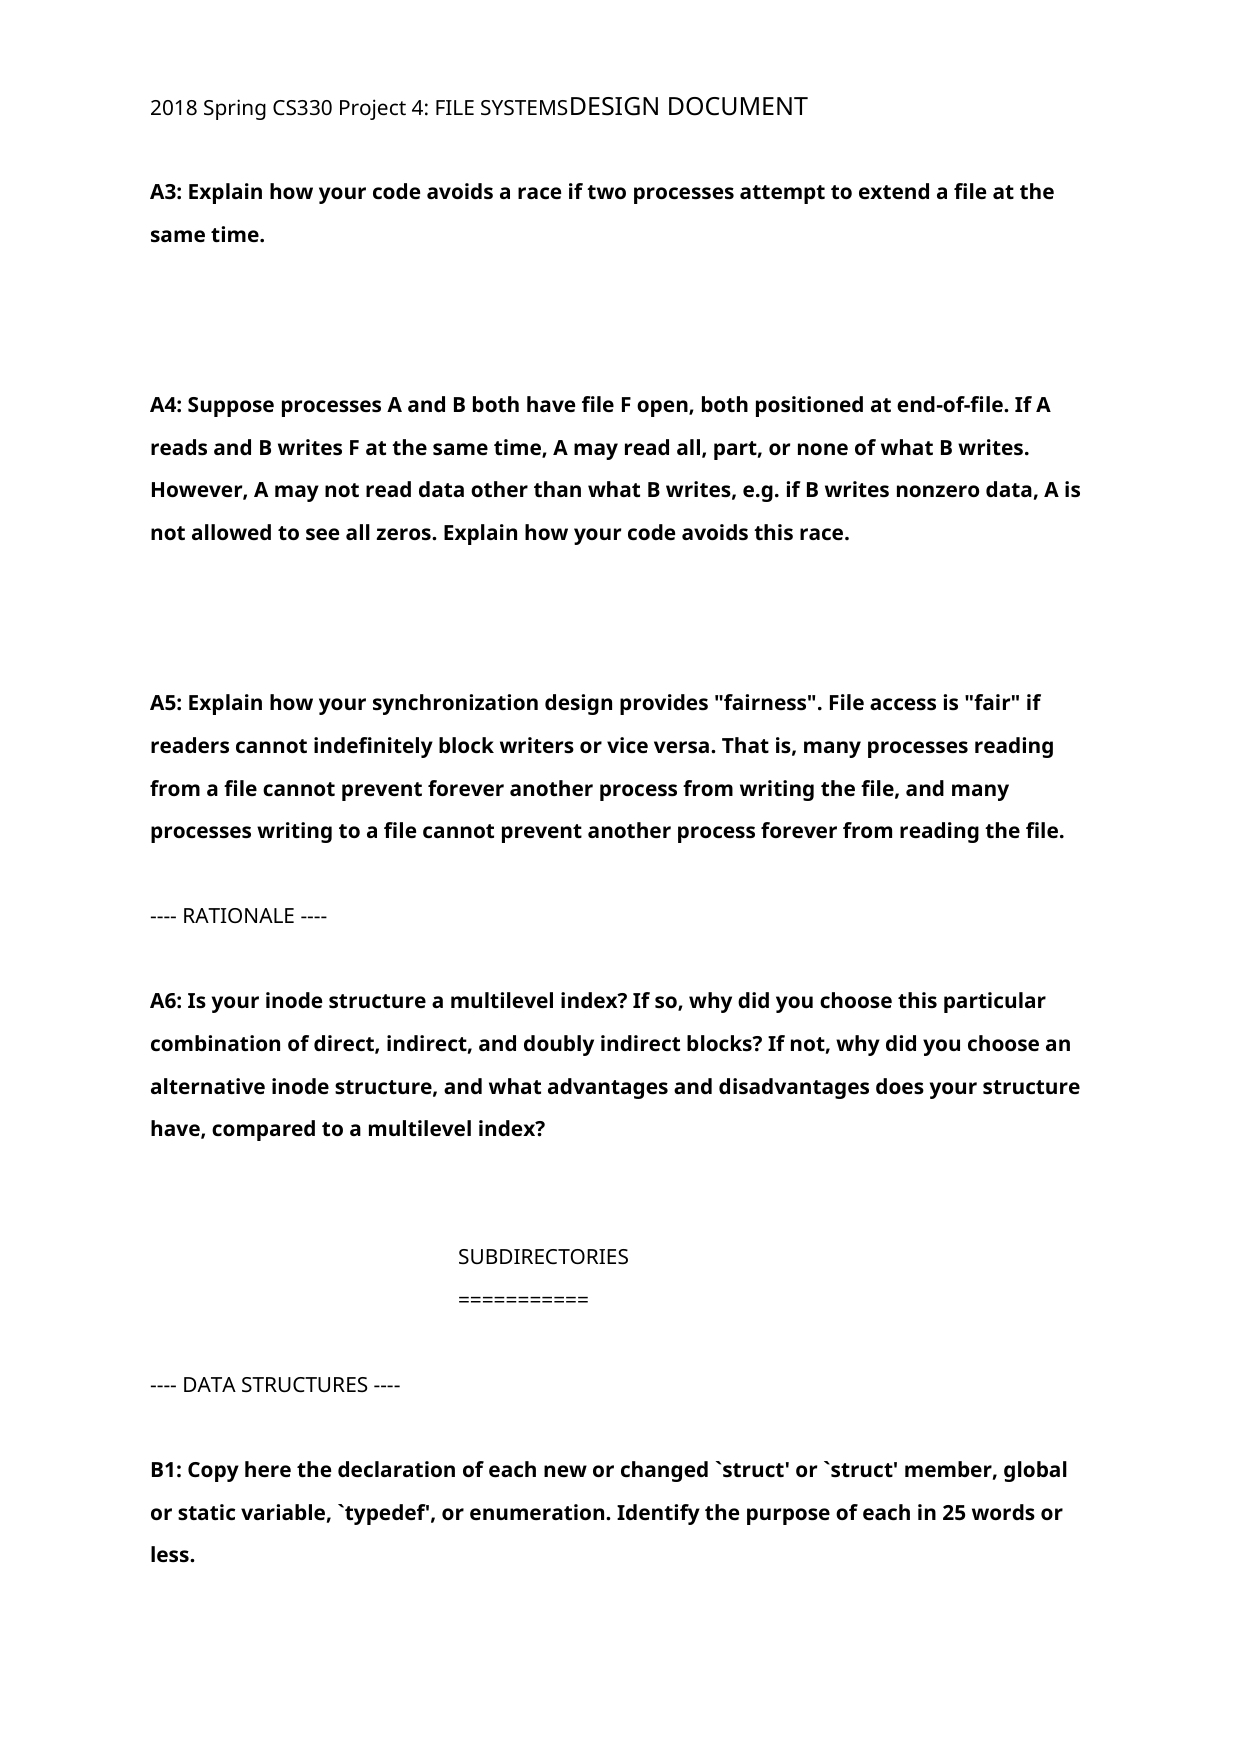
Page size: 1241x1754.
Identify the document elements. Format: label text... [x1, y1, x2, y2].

text A6: Is your inode structure a multilevel index? If so, why did you choose this particular combination of direct, indirect, and doubly indirect blocks? If not, why did you choose an alternative inode structure, and what advantages and disadvantages does your structure have, compared to a multilevel index? [150, 987, 1090, 1143]
text B1: Copy here the declaration of each new or changed `struct' or `struct' member, global or static variable, `typedef', or enumeration. Identify the purpose of each in 25 words or less. [150, 1455, 1090, 1569]
text A3: Explain how your code avoids a race if two processes attempt to extend a file at the same time. [150, 177, 1090, 248]
text ---- RATIONALE ---- [150, 901, 1090, 930]
text SUBDIRECTORIES [150, 1242, 1090, 1271]
text A4: Suppose processes A and B both have file F open, both positioned at end-of-file. If A reads and B writes F at the same time, A may read all, part, or none of what B writes. However, A may not read data other than what B writes, e.g. if B writes nonzero data, A is not allowed to see all zeros. Explain how your code avoids this race. [150, 390, 1090, 546]
text ---- DATA STRUCTURES ---- [150, 1370, 1090, 1398]
text A5: Explain how your synchronization design provides "fairness". File access is "fair" if readers cannot indefinitely block writers or vice versa. That is, many processes reading from a file cannot prevent forever another process from writing the file, and many processes writing to a file cannot prevent another process forever from reading the file. [150, 688, 1090, 845]
text =========== [150, 1285, 1090, 1313]
